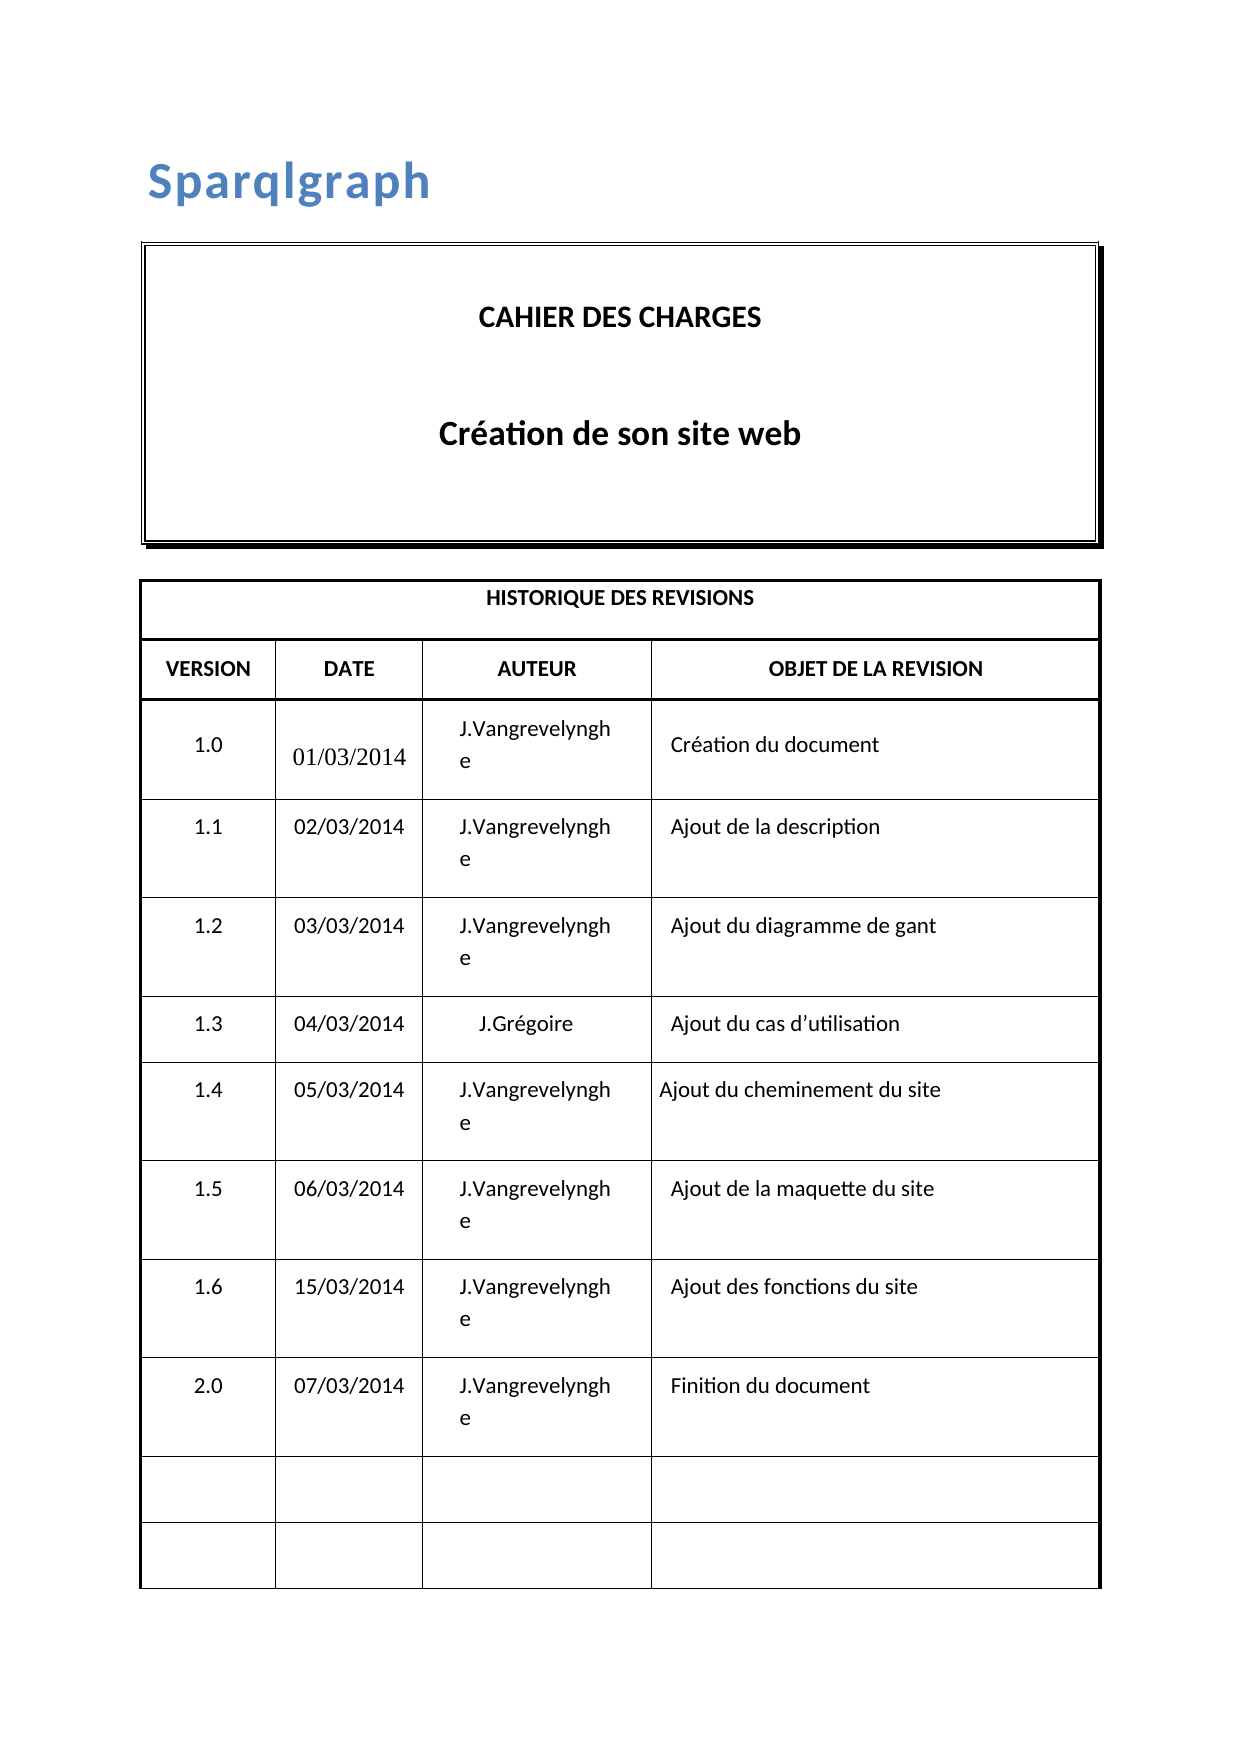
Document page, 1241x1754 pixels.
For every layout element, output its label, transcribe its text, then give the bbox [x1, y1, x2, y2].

table_cell VERSION [142, 641, 275, 698]
table_cell DATE [276, 641, 422, 698]
table_cell Finition du document [652, 1358, 1098, 1456]
table_cell [276, 1523, 422, 1588]
table_cell [652, 1457, 1098, 1522]
table_cell OBJET DE LA REVISION [652, 641, 1098, 698]
table_cell 15/03/2014 [276, 1260, 422, 1357]
table_cell Création du document [652, 701, 1098, 799]
table_cell [423, 1523, 651, 1588]
table_cell J.Vangrevelynghe [423, 1260, 651, 1357]
table_cell AUTEUR [423, 641, 651, 698]
table_cell 07/03/2014 [276, 1358, 422, 1456]
table_cell Ajout du diagramme de gant [652, 898, 1098, 996]
table_cell 1.4 [142, 1063, 275, 1160]
table_cell 05/03/2014 [276, 1063, 422, 1160]
table_cell [276, 1457, 422, 1522]
table_cell 06/03/2014 [276, 1161, 422, 1259]
text Cahier des charges [146, 246, 1095, 335]
table_cell J.Vangrevelynghe [423, 1063, 651, 1160]
table_cell Ajout de la maquette du site [652, 1161, 1098, 1259]
table_cell 1.2 [142, 898, 275, 996]
table_cell J.Vangrevelynghe [423, 898, 651, 996]
table_cell 1.1 [142, 800, 275, 897]
table_cell J.Vangrevelynghe [423, 701, 651, 799]
text Sparqlgraph [148, 148, 1093, 211]
table_cell 2.0 [142, 1358, 275, 1456]
table_cell [142, 1457, 275, 1522]
table_cell Ajout du cheminement du site [652, 1063, 1098, 1160]
table_cell J.Vangrevelynghe [423, 1358, 651, 1456]
table_cell J.Grégoire [423, 997, 651, 1062]
table_cell 03/03/2014 [276, 898, 422, 996]
table_cell 04/03/2014 [276, 997, 422, 1062]
table_cell J.Vangrevelynghe [423, 1161, 651, 1259]
table_cell [423, 1457, 651, 1522]
table_cell Ajout du cas d’utilisation [652, 997, 1098, 1062]
table_cell 01/03/2014 [276, 701, 422, 799]
table_cell Ajout de la description [652, 800, 1098, 897]
table_cell 02/03/2014 [276, 800, 422, 897]
table_cell 1.5 [142, 1161, 275, 1259]
table_cell 1.0 [142, 701, 275, 799]
table_header HISTORIQUE DES REVISIONS [142, 582, 1098, 638]
table_cell 1.6 [142, 1260, 275, 1357]
table_cell J.Vangrevelynghe [423, 800, 651, 897]
table_cell [652, 1523, 1098, 1588]
text Création de son site web [146, 355, 1095, 454]
table_cell [142, 1523, 275, 1588]
table_cell 1.3 [142, 997, 275, 1062]
table_cell Ajout des fonctions du site [652, 1260, 1098, 1357]
